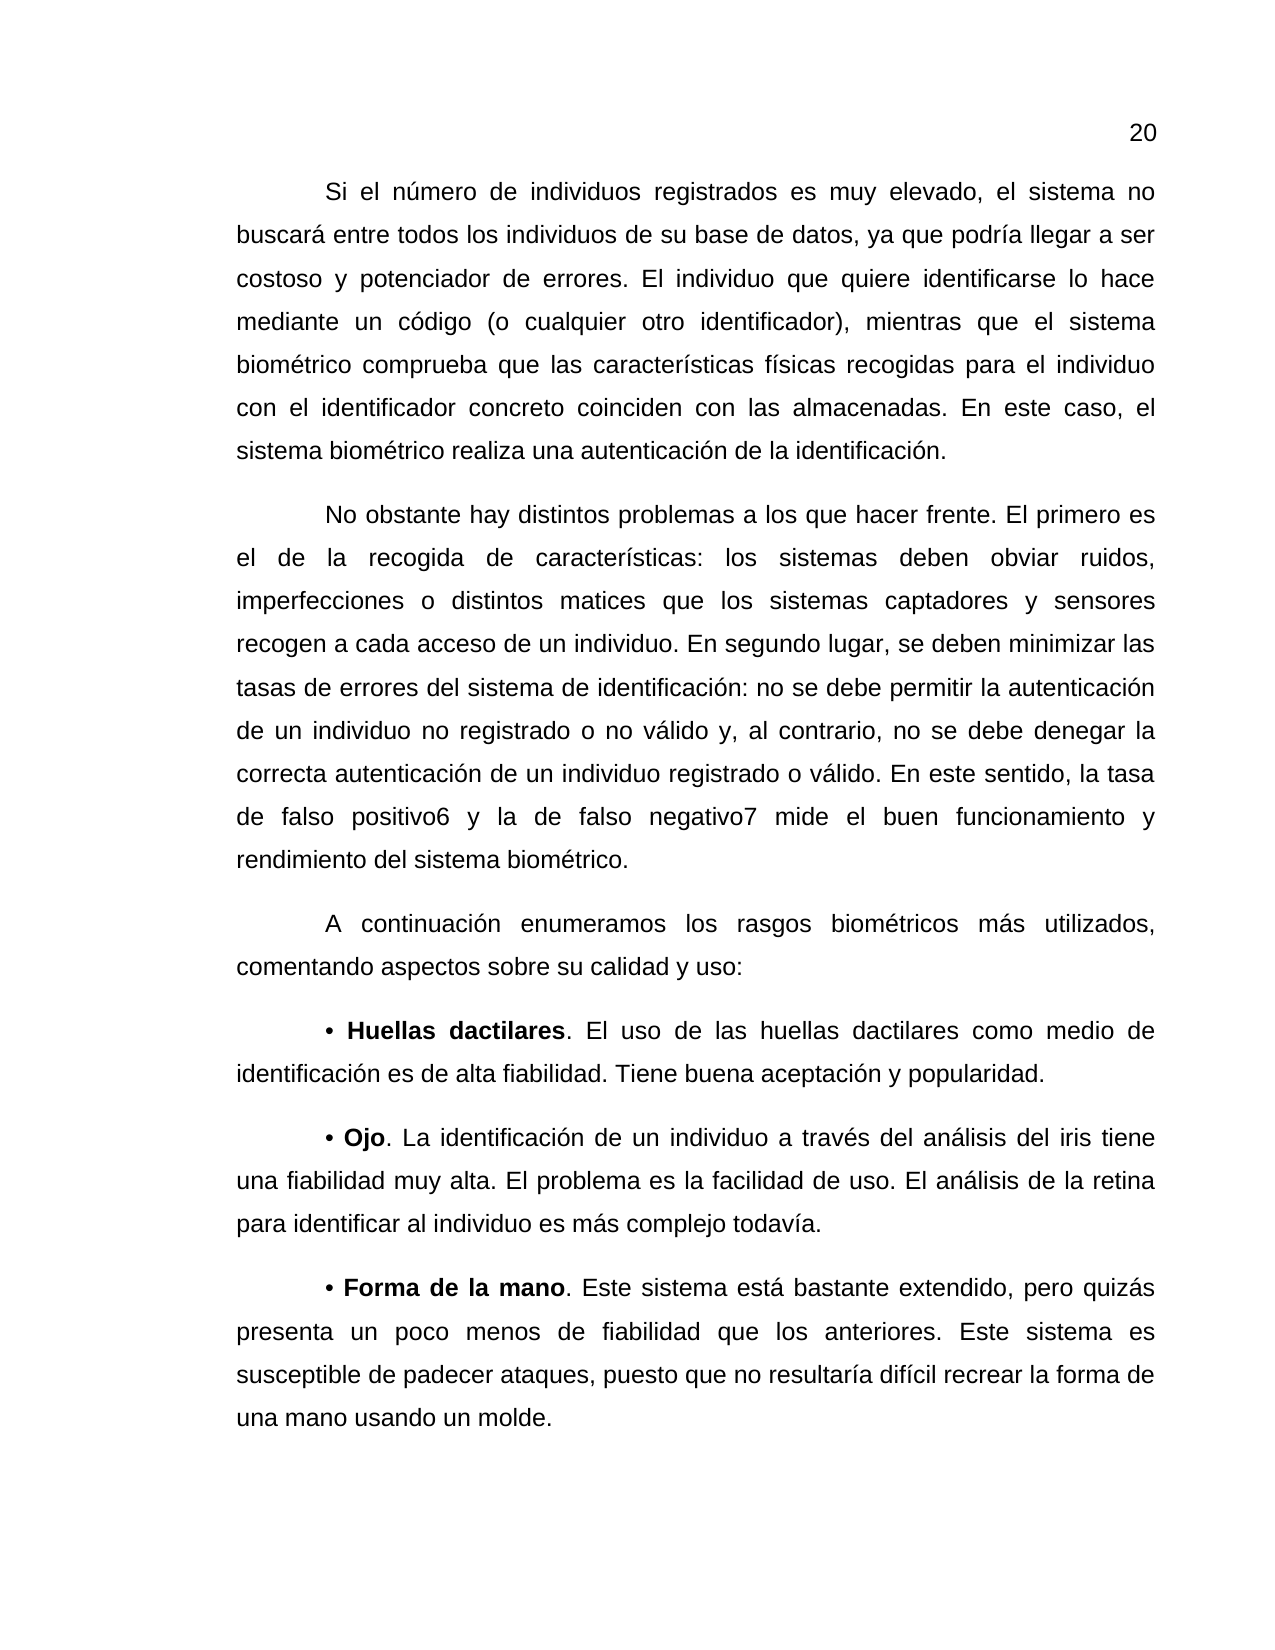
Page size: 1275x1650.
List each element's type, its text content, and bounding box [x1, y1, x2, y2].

text Si el número de individuos registrados es muy elevado, el sistema no buscará entre todos los individuos de su base de datos, ya que podría llegar a ser costoso y potenciador de errores. El individuo que quiere identificarse lo hace mediante un código (o cualquier otro identificador), mientras que el sistema biométrico comprueba que las características físicas recogidas para el individuo con el identificador concreto coinciden con las almacenadas. En este caso, el sistema biométrico realiza una autenticación de la identificación. [236, 177, 1157, 465]
text No obstante hay distintos problemas a los que hacer frente. El primero es el de la recogida de características: los sistemas deben obviar ruidos, imperfecciones o distintos matices que los sistemas captadores y sensores recogen a cada acceso de un individuo. En segundo lugar, se deben minimizar las tasas de errores del sistema de identificación: no se debe permitir la autenticación de un individuo no registrado o no válido y, al contrario, no se debe denegar la correcta autenticación de un individuo registrado o válido. En este sentido, la tasa de falso positivo6 y la de falso negativo7 mide el buen funcionamiento y rendimiento del sistema biométrico. [236, 500, 1157, 874]
text A continuación enumeramos los rasgos biométricos más utilizados, comentando aspectos sobre su calidad y uso: [236, 909, 1157, 981]
text • Huellas dactilares. El uso de las huellas dactilares como medio de identificación es de alta fiabilidad. Tiene buena aceptación y popularidad. [236, 1016, 1157, 1088]
text • Forma de la mano. Este sistema está bastante extendido, pero quizás presenta un poco menos de fiabilidad que los anteriores. Este sistema es susceptible de padecer ataques, puesto que no resultaría difícil recrear la forma de una mano usando un molde. [236, 1273, 1157, 1431]
text • Ojo. La identificación de un individuo a través del análisis del iris tiene una fiabilidad muy alta. El problema es la facilidad de uso. El análisis de la retina para identificar al individuo es más complejo todavía. [236, 1123, 1157, 1238]
